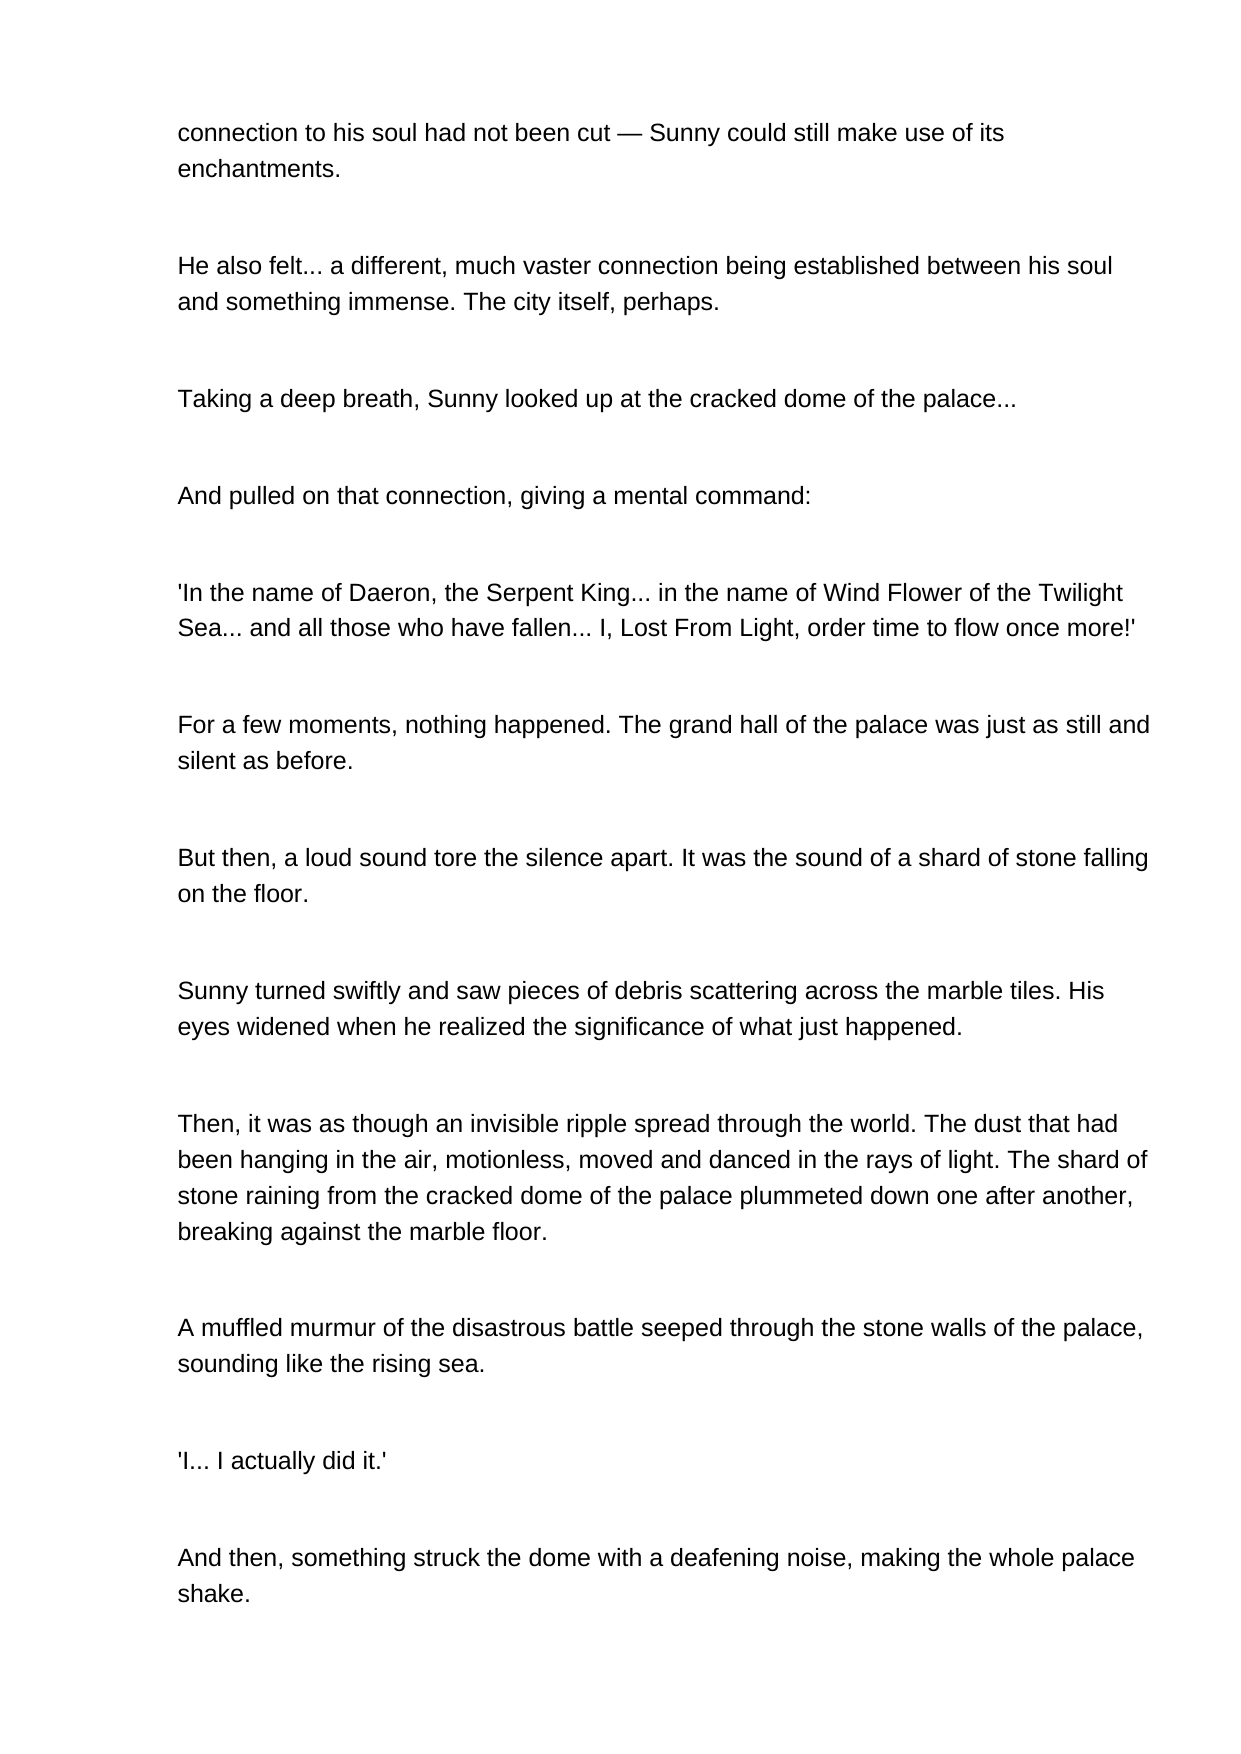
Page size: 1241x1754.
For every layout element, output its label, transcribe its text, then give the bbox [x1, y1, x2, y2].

text And then, something struck the dome with a deafening noise, making the whole palace shake. [177, 1543, 1152, 1608]
text But then, a loud sound tore the silence apart. It was the sound of a shard of stone falling on the floor. [177, 843, 1152, 908]
text He also felt... a different, much vaster connection being established between his soul and something immense. The city itself, perhaps. [177, 251, 1152, 316]
text Sunny turned swiftly and saw pieces of debris scattering across the marble tiles. His eyes widened when he realized the significance of what just happened. [177, 976, 1152, 1041]
text 'I... I actually did it.' [177, 1446, 1152, 1475]
text For a few moments, nothing happened. The grand hall of the palace was just as still and silent as before. [177, 710, 1152, 775]
text A muffled murmur of the disastrous battle seeped through the stone walls of the palace, sounding like the rising sea. [177, 1313, 1152, 1378]
text Taking a deep breath, Sunny looked up at the cracked dome of the palace... [177, 384, 1152, 412]
text And pulled on that connection, giving a mental command: [177, 481, 1152, 509]
text 'In the name of Daeron, the Serpent King... in the name of Wind Flower of the Twilight Sea... and all those who have fallen... I, Lost From Light, order time to flow once more!' [177, 577, 1152, 642]
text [177, 118, 1152, 183]
text Then, it was as though an invisible ripple spread through the world. The dust that had been hanging in the air, motionless, moved and danced in the rays of light. The shard of stone raining from the cracked dome of the palace plummeted down one after another, breaking against the marble floor. [177, 1109, 1152, 1245]
